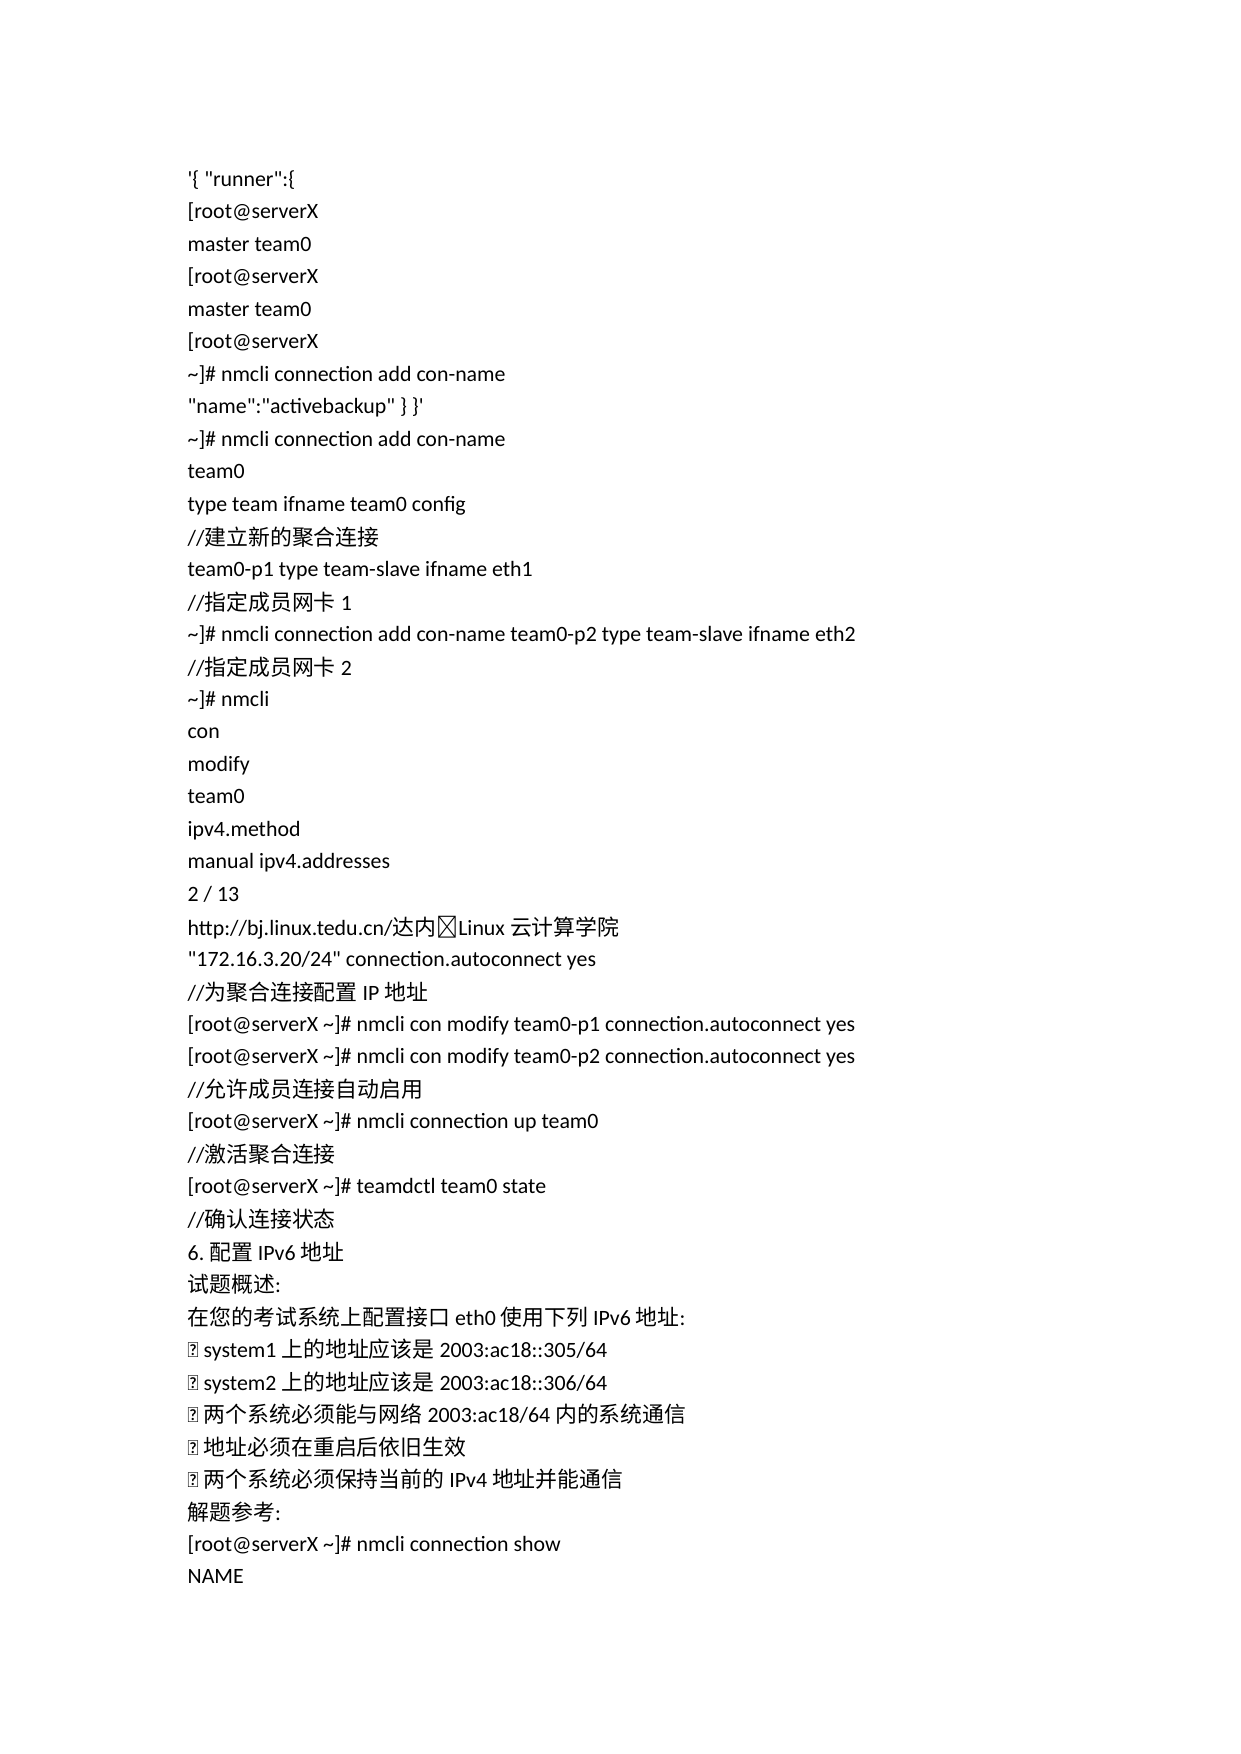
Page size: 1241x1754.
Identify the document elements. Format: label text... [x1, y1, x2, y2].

text ~]# nmcli [187, 682, 1053, 714]
text [root@serverX ~]# nmcli connection show [187, 1527, 1053, 1559]
text NAME [187, 1559, 1053, 1592]
text  地址必须在重启后依旧生效 [187, 1429, 1053, 1462]
text modify [187, 747, 1053, 779]
text //为聚合连接配置 IP 地址 [187, 974, 1053, 1007]
text type team ifname team0 config [187, 487, 1053, 519]
text [root@serverX ~]# nmcli con modify team0-p2 connection.autoconnect yes [187, 1039, 1053, 1072]
text 6. 配置 IPv6 地址 [187, 1234, 1053, 1267]
text //指定成员网卡 1 [187, 584, 1053, 617]
text "172.16.3.20/24" connection.autoconnect yes [187, 942, 1053, 974]
text [root@serverX [187, 324, 1053, 357]
text [root@serverX ~]# teamdctl team0 state [187, 1169, 1053, 1202]
text ~]# nmcli connection add con-name [187, 422, 1053, 454]
text  两个系统必须保持当前的 IPv4 地址并能通信 [187, 1462, 1053, 1494]
text [root@serverX [187, 259, 1053, 292]
text [root@serverX ~]# nmcli con modify team0-p1 connection.autoconnect yes [187, 1007, 1053, 1039]
text  两个系统必须能与网络 2003:ac18/64 内的系统通信 [187, 1397, 1053, 1429]
text //激活聚合连接 [187, 1137, 1053, 1169]
text master team0 [187, 227, 1053, 259]
text '{ "runner":{ [187, 162, 1053, 194]
text team0-p1 type team-slave ifname eth1 [187, 552, 1053, 584]
text  system1 上的地址应该是 2003:ac18::305/64 [187, 1332, 1053, 1364]
text http://bj.linux.tedu.cn/达内Linux 云计算学院 [187, 909, 1053, 942]
text 试题概述: [187, 1267, 1053, 1299]
text  system2 上的地址应该是 2003:ac18::306/64 [187, 1364, 1053, 1397]
text //指定成员网卡 2 [187, 649, 1053, 682]
text ipv4.method [187, 812, 1053, 844]
text [root@serverX ~]# nmcli connection up team0 [187, 1104, 1053, 1137]
text [root@serverX [187, 194, 1053, 227]
text team0 [187, 454, 1053, 487]
text ~]# nmcli connection add con-name team0-p2 type team-slave ifname eth2 [187, 617, 1053, 649]
text 在您的考试系统上配置接口 eth0 使用下列 IPv6 地址: [187, 1299, 1053, 1332]
text master team0 [187, 292, 1053, 324]
text con [187, 714, 1053, 747]
text 解题参考: [187, 1494, 1053, 1527]
text ~]# nmcli connection add con-name [187, 357, 1053, 389]
text team0 [187, 779, 1053, 812]
text manual ipv4.addresses [187, 844, 1053, 877]
text //确认连接状态 [187, 1202, 1053, 1234]
text "name":"activebackup" } }' [187, 389, 1053, 422]
text //允许成员连接自动启用 [187, 1072, 1053, 1104]
text //建立新的聚合连接 [187, 519, 1053, 552]
text 2 / 13 [187, 877, 1053, 909]
